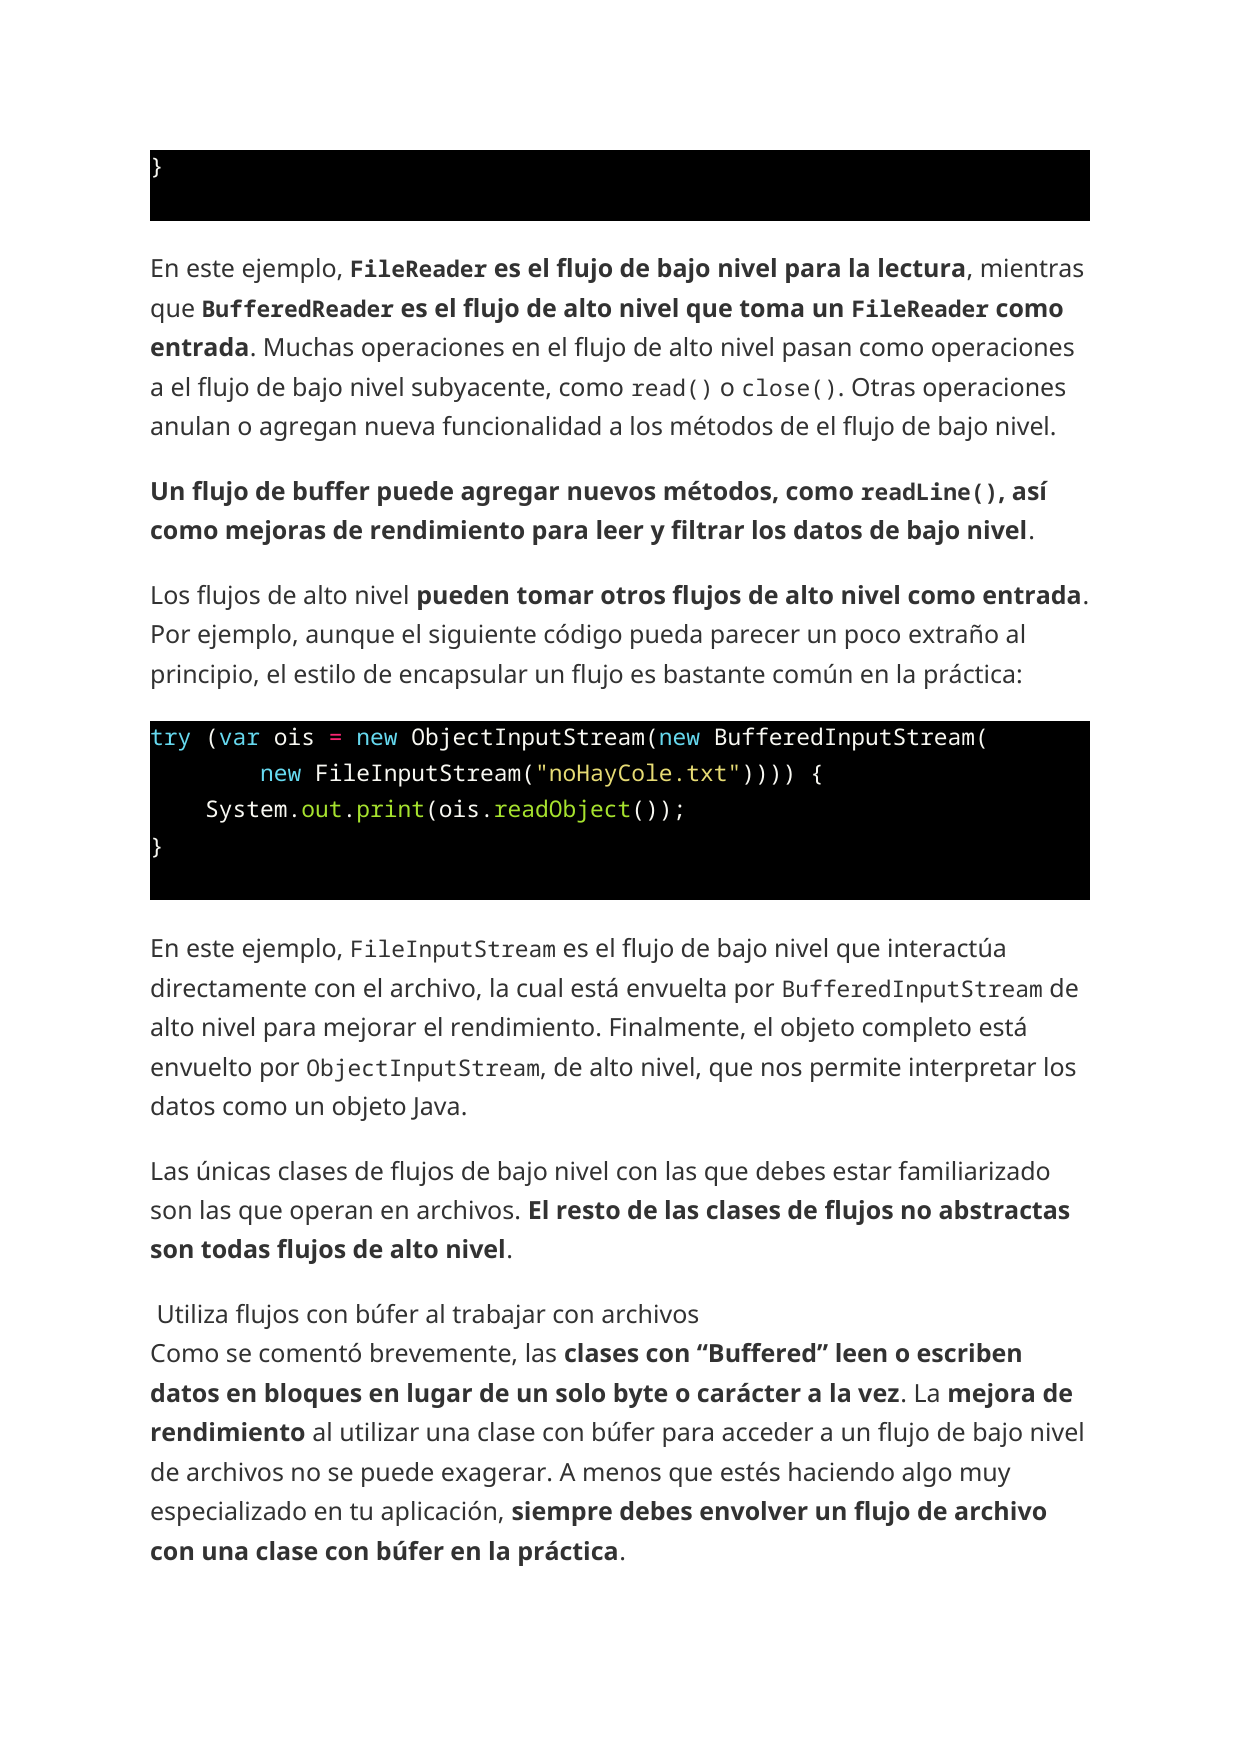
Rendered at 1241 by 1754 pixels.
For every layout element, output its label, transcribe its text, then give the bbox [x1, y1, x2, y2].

text Un flujo de buffer puede agregar nuevos métodos, como readLine(), así como mejoras de rendimiento para leer y filtrar los datos de bajo nivel. [150, 473, 1090, 547]
text En este ejemplo, FileInputStream es el flujo de bajo nivel que interactúa directamente con el archivo, la cual está envuelta por BufferedInputStream de alto nivel para mejorar el rendimiento. Finalmente, el objeto completo está envuelto por ObjectInputStream, de alto nivel, que nos permite interpretar los datos como un objeto Java. [150, 931, 1090, 1123]
text try (var ois = new ObjectInputStream(new BufferedInputStream( new FileInputStream("noHayCole.txt")))) { System.out.print(ois.readObject()); } [150, 721, 1090, 900]
text try (var br = new BufferedReader(new FileReader("noHayCole.txt"))) { System.out.println(br.readLine()); } [150, 150, 1090, 221]
text Las únicas clases de flujos de bajo nivel con las que debes estar familiarizado son las que operan en archivos. El resto de las clases de flujos no abstractas son todas flujos de alto nivel. [150, 1153, 1090, 1266]
text Como se comentó brevemente, las clases con “Buffered” leen o escriben datos en bloques en lugar de un solo byte o carácter a la vez. La mejora de rendimiento al utilizar una clase con búfer para acceder a un flujo de bajo nivel de archivos no se puede exagerar. A menos que estés haciendo algo muy especializado en tu aplicación, siempre debes envolver un flujo de archivo con una clase con búfer en la práctica. [150, 1336, 1090, 1568]
text Los flujos de alto nivel pueden tomar otros flujos de alto nivel como entrada. Por ejemplo, aunque el siguiente código pueda parecer un poco extraño al principio, el estilo de encapsular un flujo es bastante común en la práctica: [150, 577, 1090, 691]
text Utiliza flujos con búfer al trabajar con archivos [150, 1297, 1090, 1331]
text En este ejemplo, FileReader es el flujo de bajo nivel para la lectura, mientras que BufferedReader es el flujo de alto nivel que toma un FileReader como entrada. Muchas operaciones en el flujo de alto nivel pasan como operaciones a el flujo de bajo nivel subyacente, como read() o close(). Otras operaciones anulan o agregan nueva funcionalidad a los métodos de el flujo de bajo nivel. [150, 251, 1090, 443]
